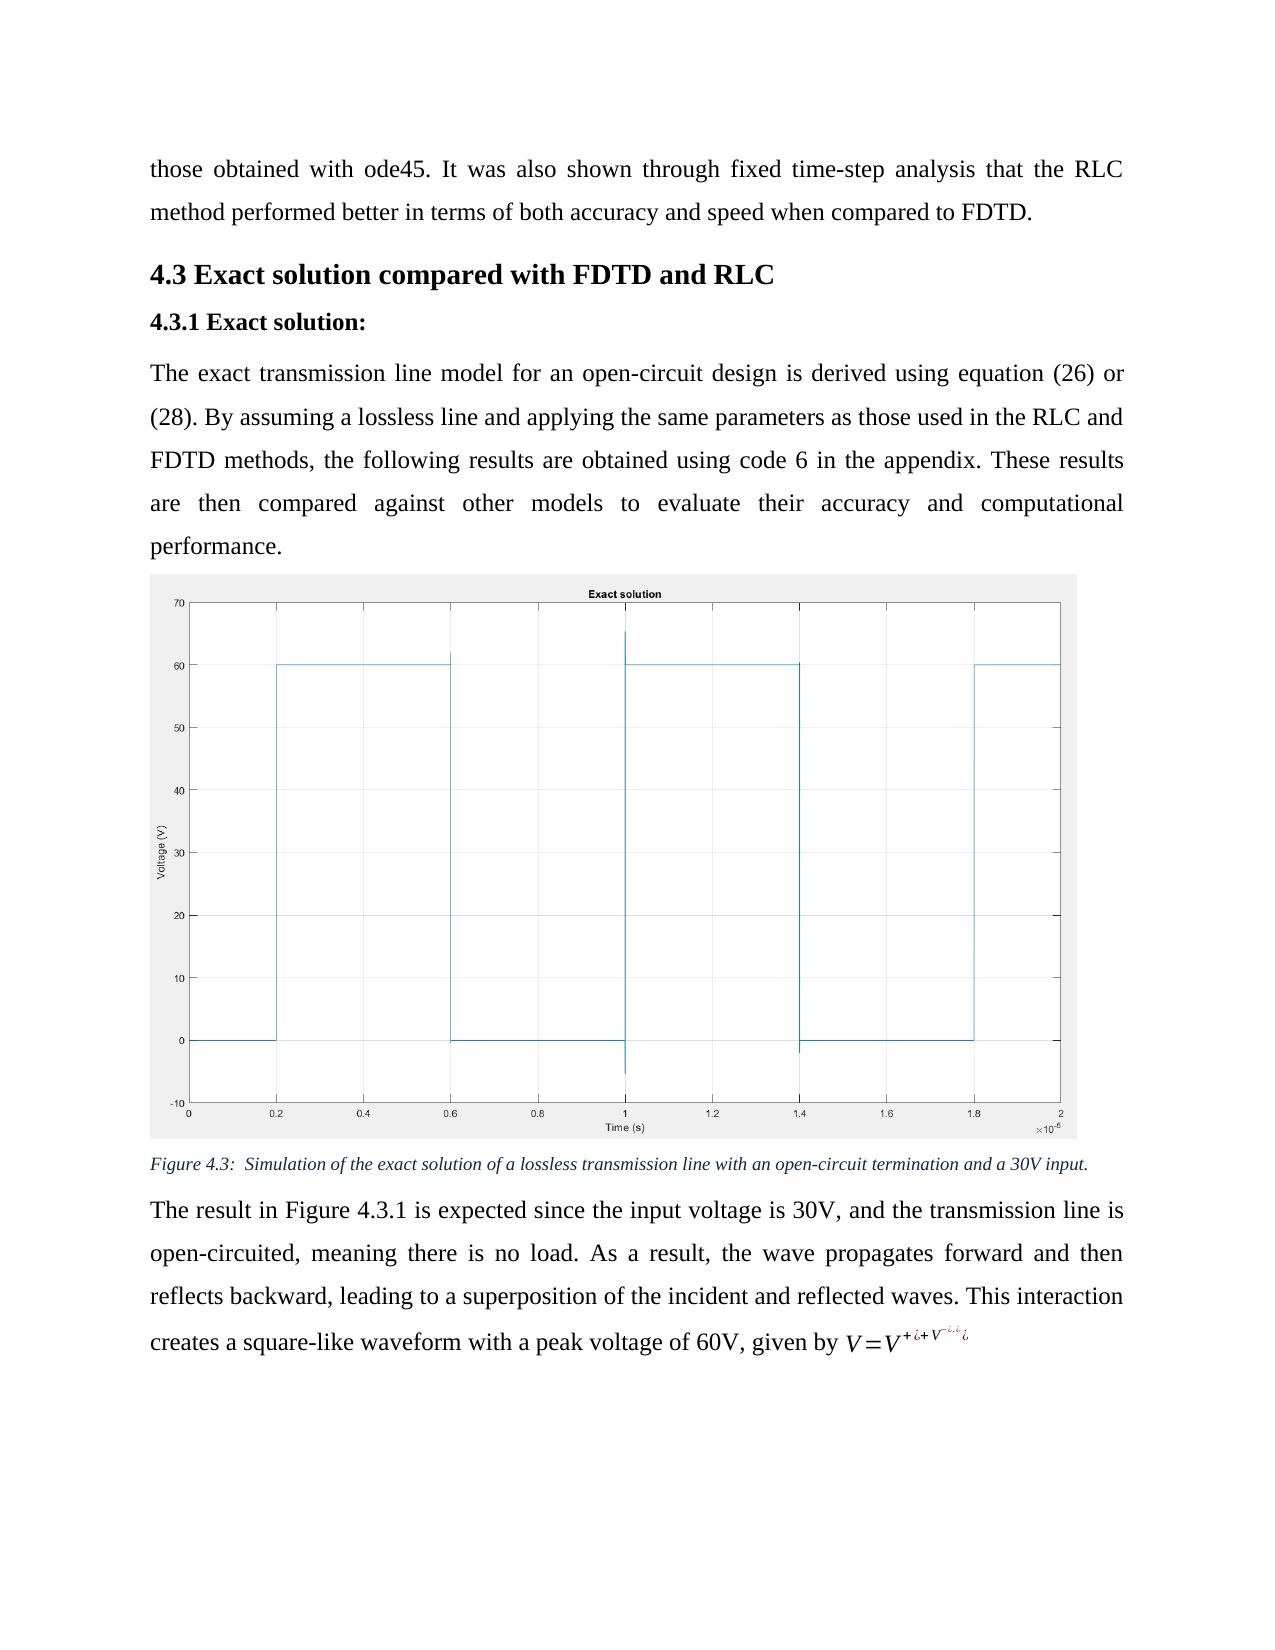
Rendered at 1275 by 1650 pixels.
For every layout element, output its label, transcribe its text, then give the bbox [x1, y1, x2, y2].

picture [150, 574, 1078, 1139]
subtitle 4.3 Exact solution compared with FDTD and RLC [150, 257, 1125, 290]
text Figure 4.3: Simulation of the exact solution of a lossless transmission line with an open-circuit termination and a 30V input. [150, 1153, 1125, 1174]
text The result in Figure 4.3.1 is expected since the input voltage is 30V, and the transmission line is open-circuited, meaning there is no load. As a result, the wave propagates forward and then reflects backward, leading to a superposition of the incident and reflected waves. This interaction creates a square-like waveform with a peak voltage of 60V, given by [150, 1195, 1125, 1358]
subtitle 4.3.1 Exact solution: [150, 307, 1125, 336]
text The exact transmission line model for an open-circuit design is derived using equation (26) or (28). By assuming a lossless line and applying the same parameters as those used in the RLC and FDTD methods, the following results are obtained using code 6 in the appendix. These results are then compared against other models to evaluate their accuracy and computational performance. [150, 358, 1125, 560]
